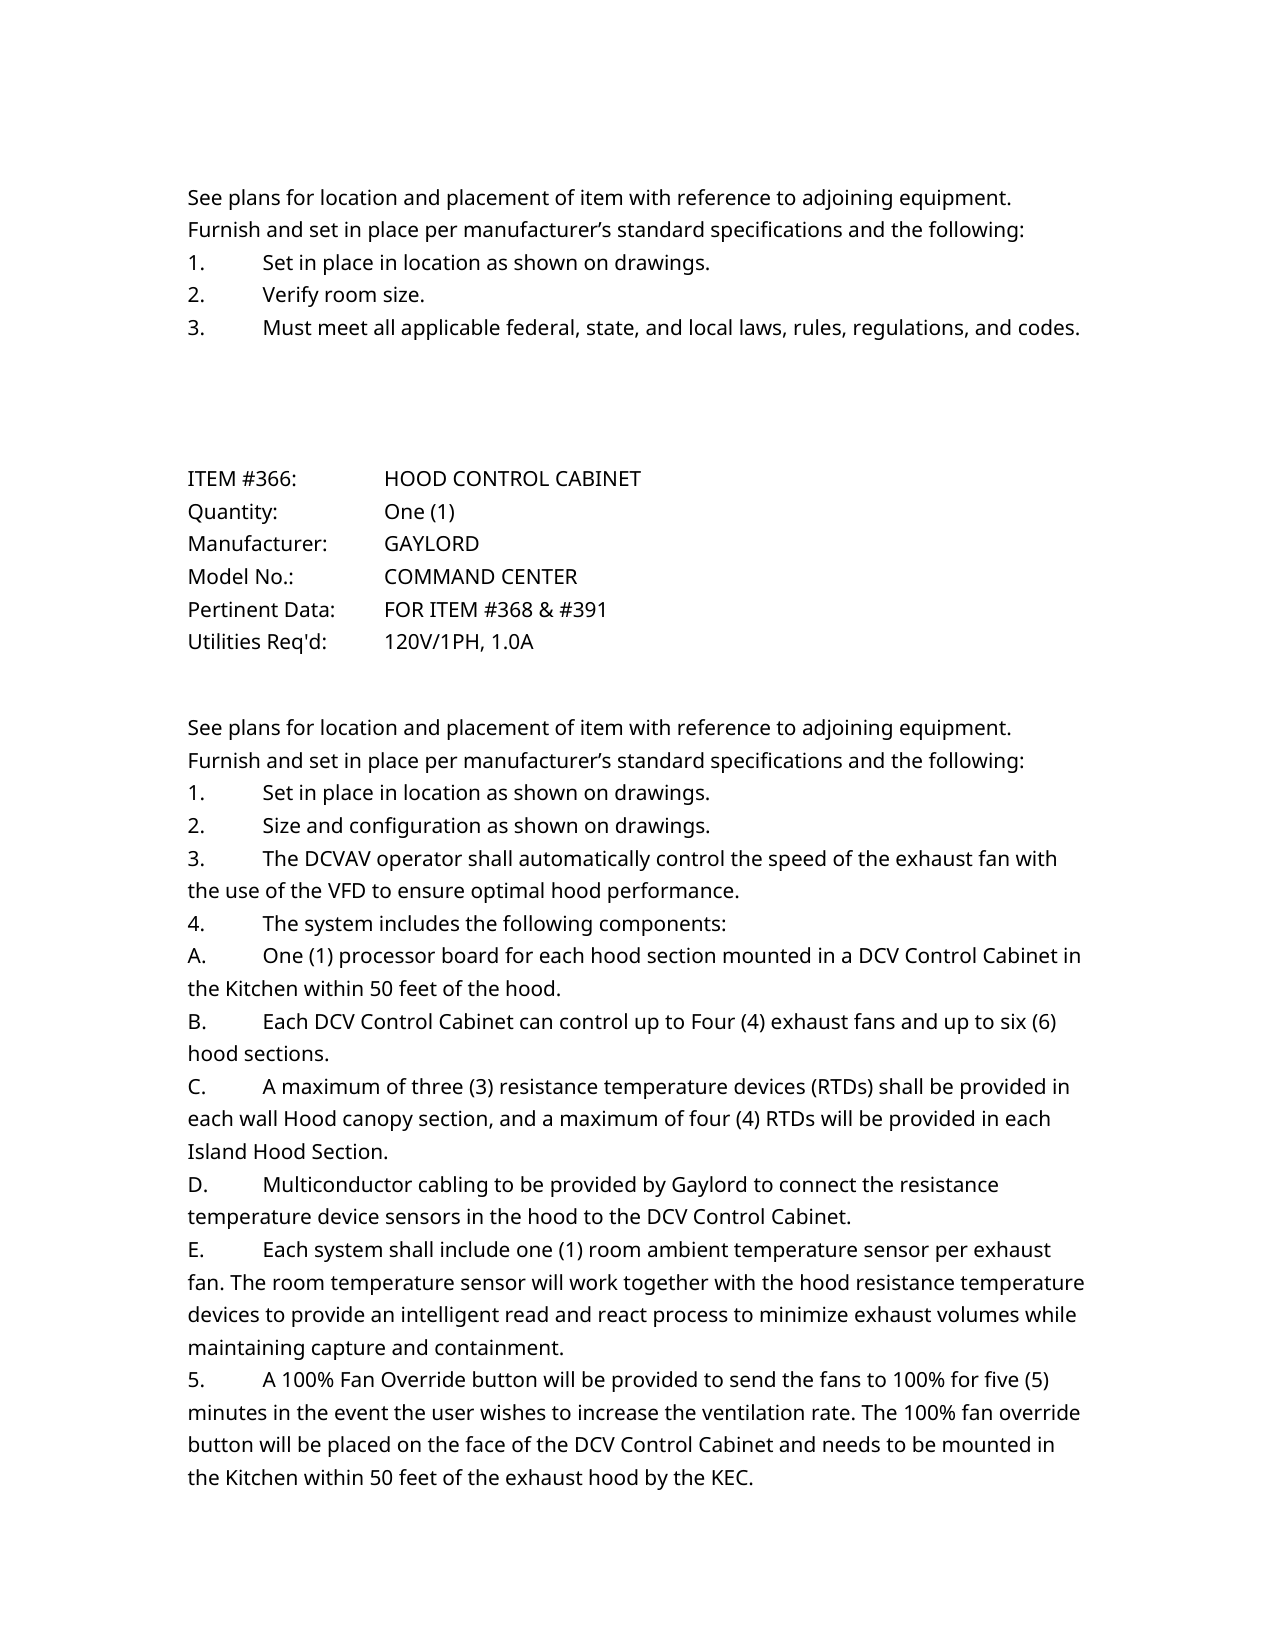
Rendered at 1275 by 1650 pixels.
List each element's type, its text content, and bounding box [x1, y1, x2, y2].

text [187, 681, 1087, 1492]
text ITEM #366: HOOD CONTROL CABINET Quantity: One (1) Manufacturer: GAYLORD Model No.: COMMAND CENTER Pertinent Data: FOR ITEM #368 & #391 Utilities Req'd: 120V/1PH, 1.0A [187, 464, 1087, 656]
text See plans for location and placement of item with reference to adjoining equipment. Furnish and set in place per manufacturer’s standard specifications and the following: 1. Set in place in location as shown on drawings. 2. Verify room size. 3. Must meet all applicable federal, state, and local laws, rules, regulations, and codes. [187, 150, 1087, 439]
